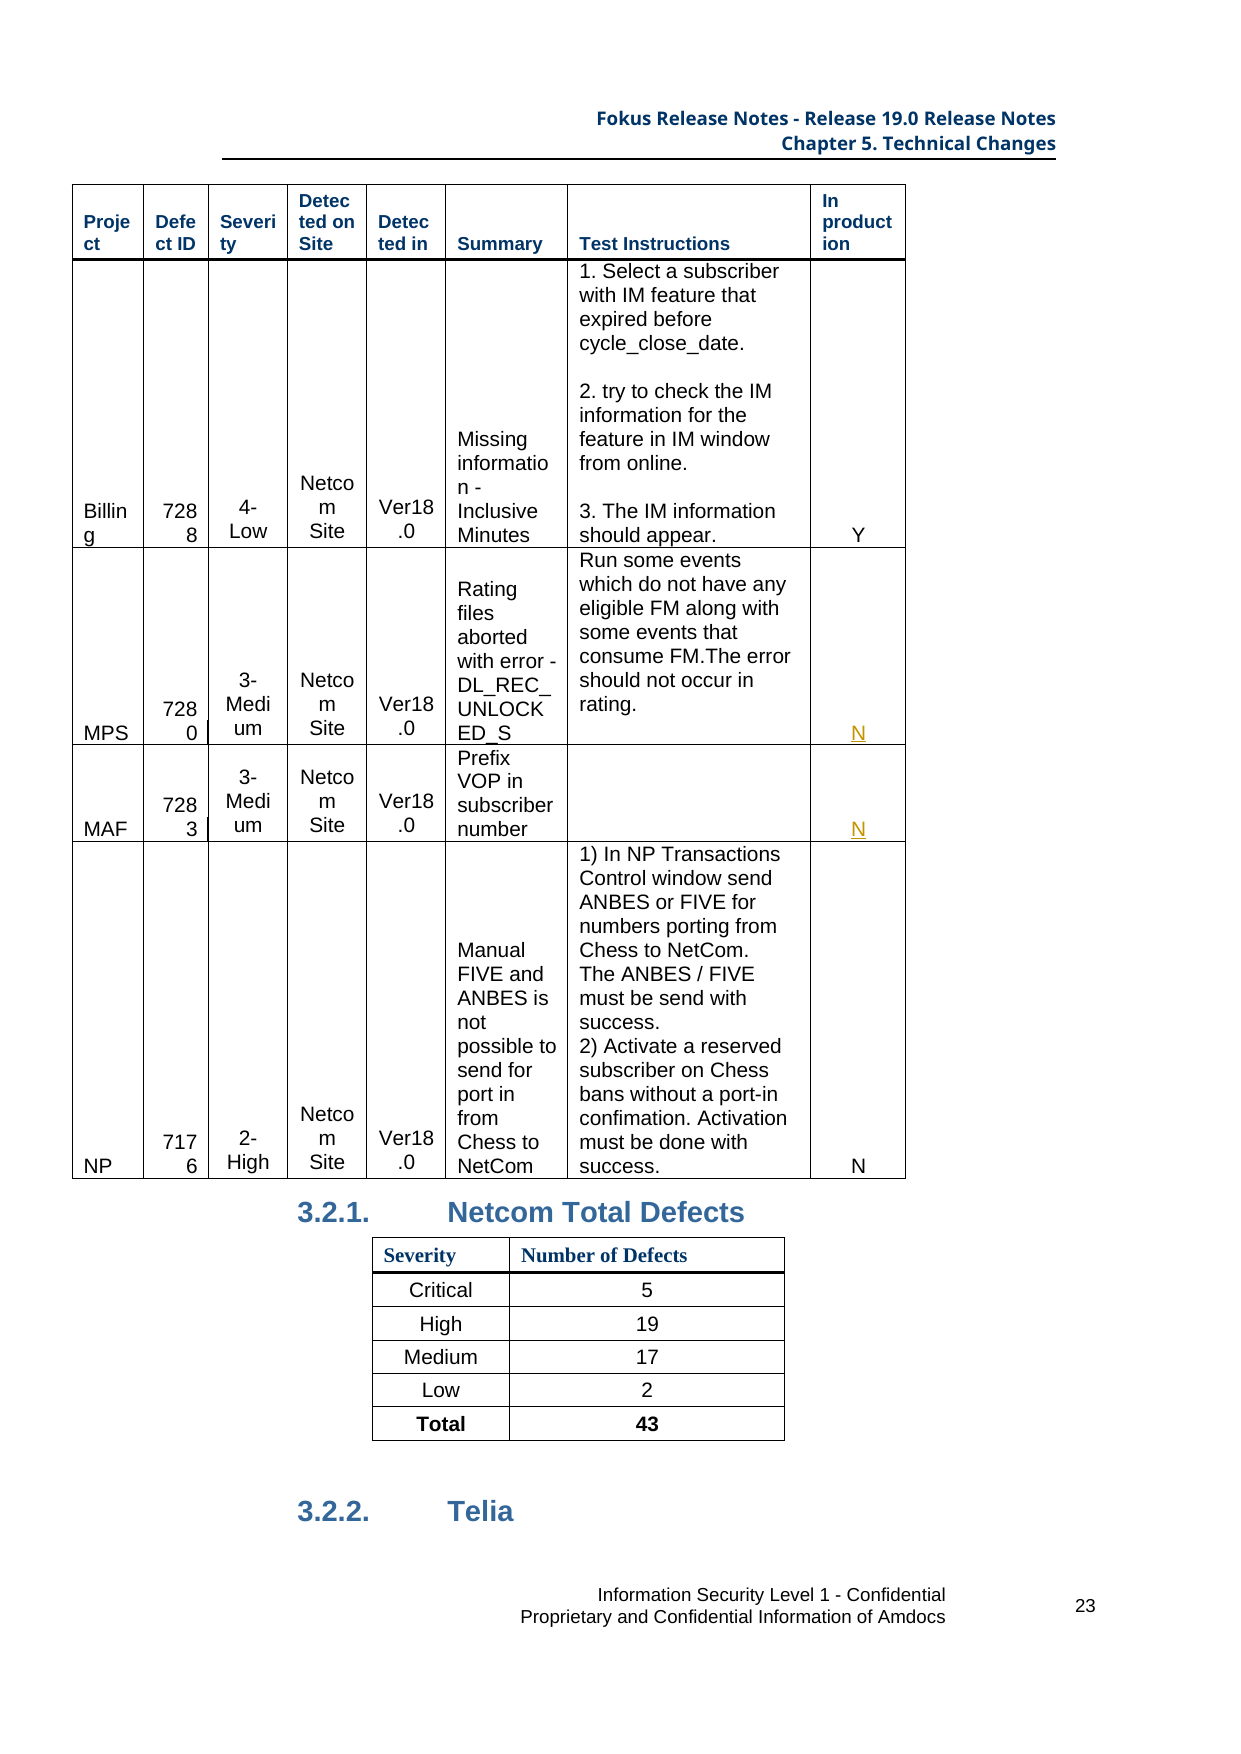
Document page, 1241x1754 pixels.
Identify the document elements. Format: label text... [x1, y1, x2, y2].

table_cell Y [811, 261, 905, 547]
table_cell Billing [73, 261, 143, 547]
table_cell Netcom Site [288, 745, 366, 841]
table_cell 3-Medium [209, 548, 287, 744]
table_header Project [73, 185, 143, 258]
table_cell [568, 745, 810, 841]
table_cell 17 [510, 1341, 784, 1373]
table_cell Prefix VOP in subscriber number [446, 745, 567, 841]
table_cell Critical [373, 1274, 509, 1306]
table_cell Netcom Site [288, 842, 366, 1178]
table_header Test Instructions [568, 185, 810, 258]
table_cell Medium [373, 1341, 509, 1373]
table_cell 3-Medium [209, 745, 287, 841]
table_cell 7176 [144, 842, 208, 1178]
table_header In production [811, 185, 905, 258]
table_cell 19 [510, 1307, 784, 1339]
table_header Severity [373, 1238, 509, 1271]
table_cell Netcom Site [288, 261, 366, 547]
table_header Detected on Site [288, 185, 366, 258]
table_cell 43 [510, 1407, 784, 1439]
table_cell Missing information - Inclusive Minutes [446, 261, 567, 547]
table_cell Ver18.0 [367, 842, 445, 1178]
table_cell NP [73, 842, 143, 1178]
table_cell 7283 [144, 745, 208, 841]
table_cell Low [373, 1374, 509, 1406]
table_cell Run some events which do not have any eligible FM along with some events that consume FM.The error should not occur in rating. [568, 548, 810, 744]
table_cell Rating files aborted with error - DL_REC_UNLOCKED_S [446, 548, 567, 744]
table_cell [811, 548, 905, 744]
table_cell [811, 745, 905, 841]
table_cell Ver18.0 [367, 261, 445, 547]
table_cell MAF [73, 745, 143, 841]
table_cell 1. Select a subscriber with IM feature that expired before cycle_close_date. 2. try to check the IM information for the feature in IM window from online. 3. The IM information should appear. [568, 261, 810, 547]
table_cell Netcom Site [288, 548, 366, 744]
subtitle Netcom Total Defects [297, 1195, 1056, 1229]
table_cell 7280 [144, 548, 208, 744]
subtitle Telia [297, 1494, 1056, 1528]
table_header Severity [209, 185, 287, 258]
table_cell Total [373, 1407, 509, 1439]
table_cell 2 [510, 1374, 784, 1406]
table_cell 2-High [209, 842, 287, 1178]
table_cell Ver18.0 [367, 745, 445, 841]
table_cell 1) In NP Transactions Control window send ANBES or FIVE for numbers porting from Chess to NetCom. The ANBES / FIVE must be send with success. 2) Activate a reserved subscriber on Chess bans without a port-in confimation. Activation must be done with success. [568, 842, 810, 1178]
table_cell 7288 [144, 261, 208, 547]
table_cell 5 [510, 1274, 784, 1306]
table_header Detected in [367, 185, 445, 258]
table_header Number of Defects [510, 1238, 784, 1271]
table_cell MPS [73, 548, 143, 744]
table_cell 4-Low [209, 261, 287, 547]
table_header Defect ID [144, 185, 208, 258]
table_cell High [373, 1307, 509, 1339]
table_cell Manual FIVE and ANBES is not possible to send for port in from Chess to NetCom [446, 842, 567, 1178]
table_cell Ver18.0 [367, 548, 445, 744]
table_cell N [811, 842, 905, 1178]
table_header Summary [446, 185, 567, 258]
